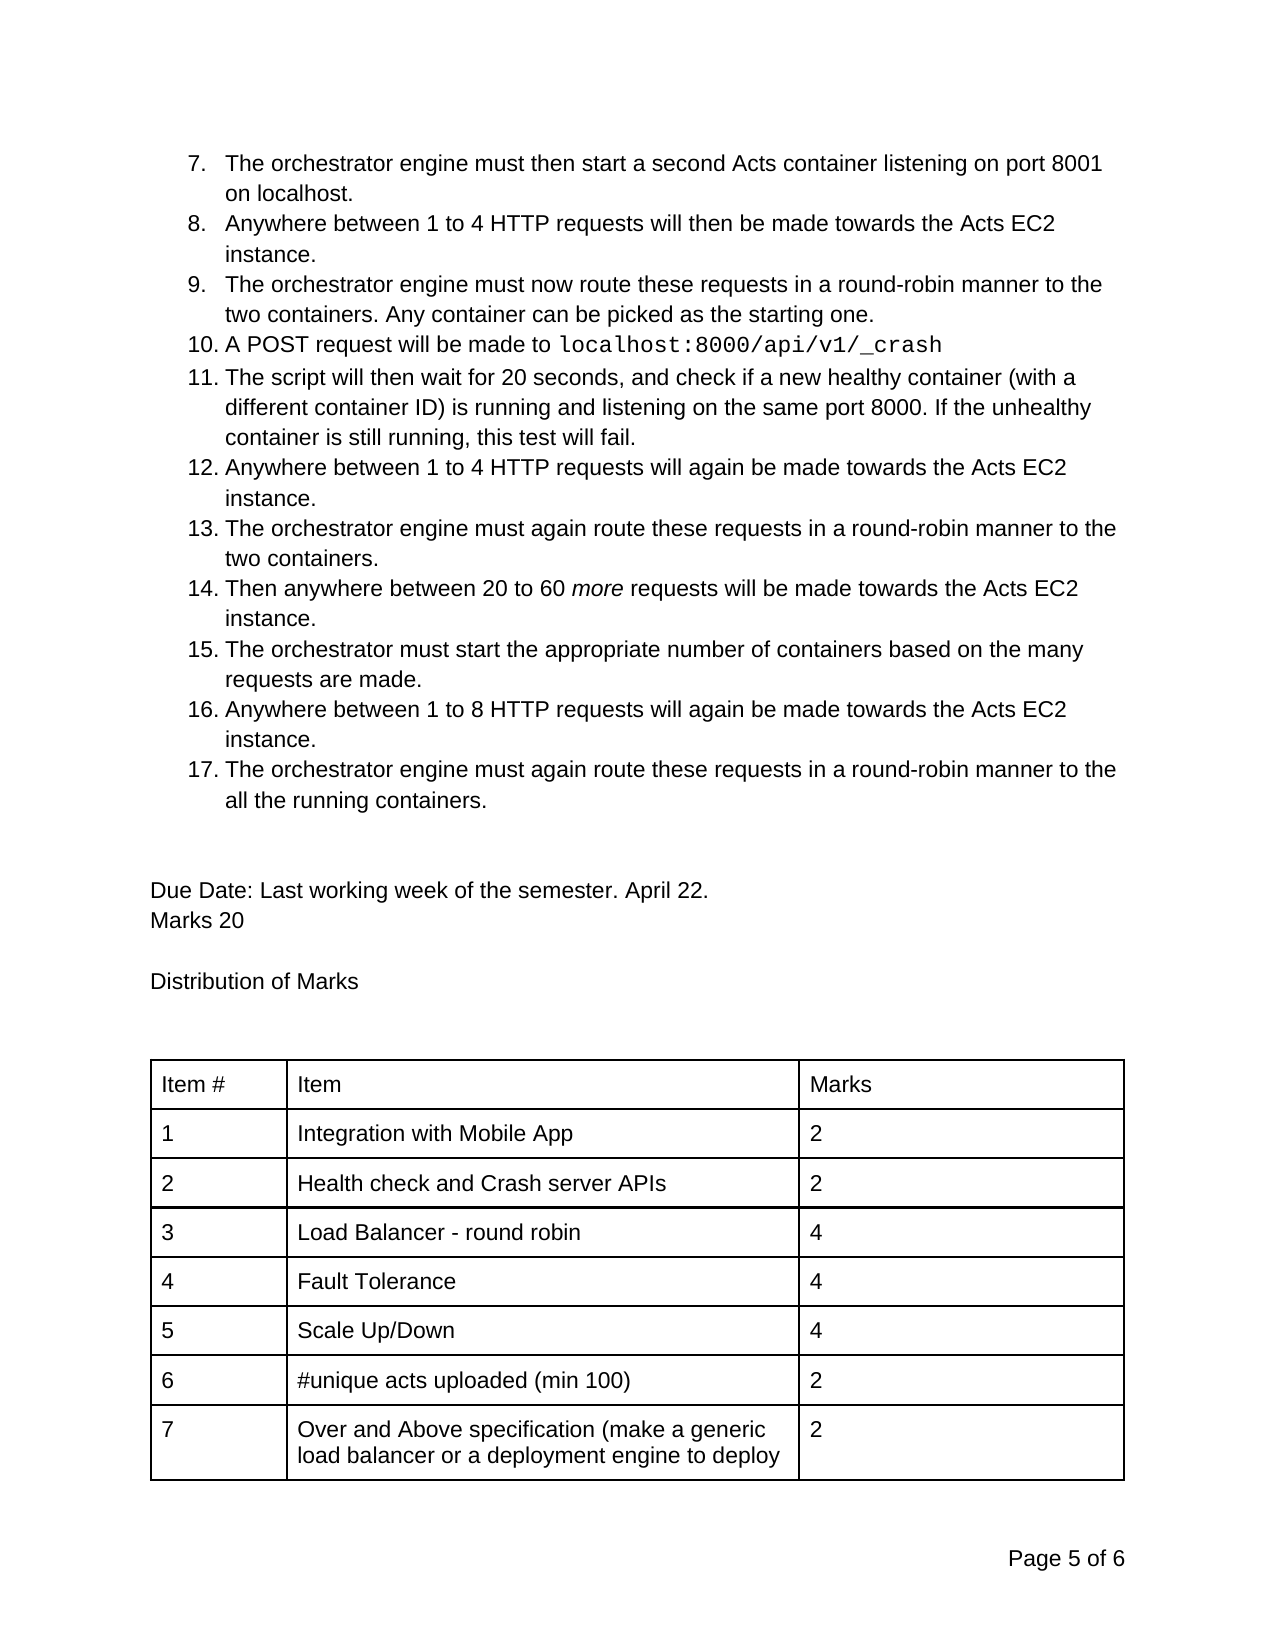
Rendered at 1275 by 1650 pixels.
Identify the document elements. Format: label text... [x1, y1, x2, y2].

table_cell 2 [800, 1356, 1123, 1403]
table_cell 2 [800, 1406, 1123, 1479]
table_cell 6 [152, 1356, 286, 1403]
table_cell Fault Tolerance [288, 1258, 798, 1305]
list A POST request will be made to localhost:8000/api/v1/_crash [187, 331, 1125, 359]
list The orchestrator engine must again route these requests in a round-robin manner to the two containers. [187, 515, 1125, 571]
table_cell 2 [800, 1159, 1123, 1206]
table_header Marks [800, 1061, 1123, 1108]
table_cell Health check and Crash server APIs [288, 1159, 798, 1206]
table_cell 3 [152, 1209, 286, 1256]
table_cell #unique acts uploaded (min 100) [288, 1356, 798, 1403]
table_cell 5 [152, 1307, 286, 1354]
table_header Item # [152, 1061, 286, 1108]
list The orchestrator must start the appropriate number of containers based on the many requests are made. [187, 636, 1125, 692]
text Due Date: Last working week of the semester. April 22. [150, 877, 1125, 904]
text Marks 20 [150, 907, 1125, 934]
list The orchestrator engine must then start a second Acts container listening on port 8001 on localhost. [187, 150, 1125, 207]
list Then anywhere between 20 to 60 more requests will be made towards the Acts EC2 instance. [187, 575, 1125, 632]
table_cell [288, 1406, 798, 1479]
list Anywhere between 1 to 4 HTTP requests will then be made towards the Acts EC2 instance. [187, 210, 1125, 267]
table_cell 4 [800, 1209, 1123, 1256]
table_header Item [288, 1061, 798, 1108]
table_cell 4 [800, 1258, 1123, 1305]
table_cell 1 [152, 1110, 286, 1157]
list The orchestrator engine must now route these requests in a round-robin manner to the two containers. Any container can be picked as the starting one. [187, 271, 1125, 327]
table_cell Load Balancer - round robin [288, 1209, 798, 1256]
list The script will then wait for 20 seconds, and check if a new healthy container (with a different container ID) is running and listening on the same port 8000. If the unhealthy container is still running, this test will fail. [187, 364, 1125, 451]
table_cell 2 [800, 1110, 1123, 1157]
table_cell 2 [152, 1159, 286, 1206]
table_cell Integration with Mobile App [288, 1110, 798, 1157]
list The orchestrator engine must again route these requests in a round-robin manner to the all the running containers. [187, 756, 1125, 813]
text Distribution of Marks [150, 968, 1125, 994]
table_cell 7 [152, 1406, 286, 1479]
list Anywhere between 1 to 4 HTTP requests will again be made towards the Acts EC2 instance. [187, 454, 1125, 511]
table_cell Scale Up/Down [288, 1307, 798, 1354]
table_cell 4 [152, 1258, 286, 1305]
table_cell 4 [800, 1307, 1123, 1354]
list Anywhere between 1 to 8 HTTP requests will again be made towards the Acts EC2 instance. [187, 696, 1125, 753]
